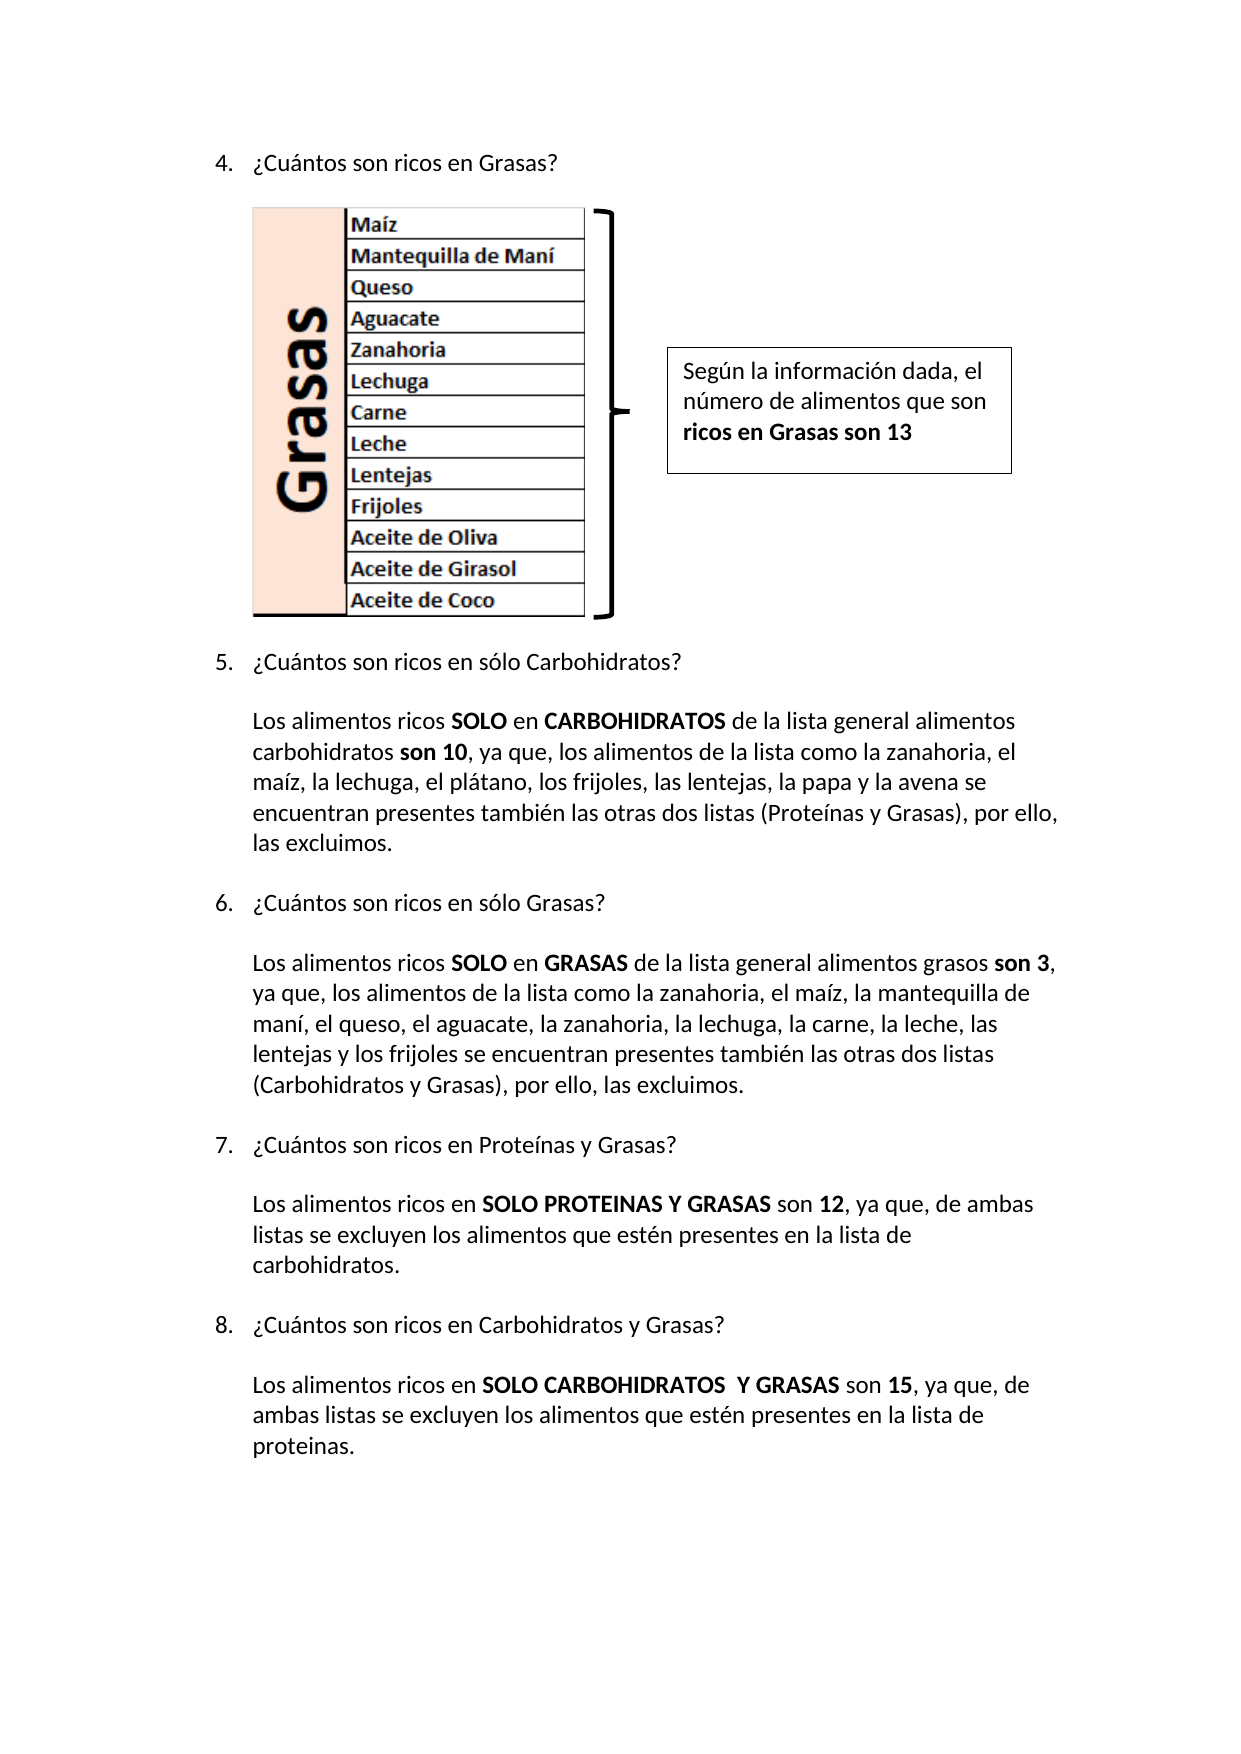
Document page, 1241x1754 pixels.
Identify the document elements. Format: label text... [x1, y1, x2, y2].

list ¿Cuántos son ricos en sólo Grasas? [215, 887, 1063, 918]
list Los alimentos ricos en SOLO CARBOHIDRATOS Y GRASAS son 15, ya que, de ambas listas se excluyen los alimentos que estén presentes en la lista de proteinas. [252, 1369, 1063, 1460]
list ¿Cuántos son ricos en Grasas? [215, 148, 1063, 178]
list ¿Cuántos son ricos en sólo Carbohidratos? [215, 646, 1063, 676]
list ¿Cuántos son ricos en Carbohidratos y Grasas? [215, 1309, 1063, 1340]
text Los alimentos ricos en SOLO PROTEINAS Y GRASAS son 12, ya que, de ambas listas se excluyen los alimentos que estén presentes en la lista de carbohidratos. [252, 1188, 1063, 1280]
list ¿Cuántos son ricos en Proteínas y Grasas? [215, 1129, 1063, 1159]
text Los alimentos ricos SOLO en CARBOHIDRATOS de la lista general alimentos carbohidratos son 10, ya que, los alimentos de la lista como la zanahoria, el maíz, la lechuga, el plátano, los frijoles, las lentejas, la papa y la avena se encuentran presentes también las otras dos listas (Proteínas y Grasas), por ello, las excluimos. [252, 706, 1063, 858]
picture [252, 207, 585, 617]
list Los alimentos ricos SOLO en GRASAS de la lista general alimentos grasos son 3, ya que, los alimentos de la lista como la zanahoria, el maíz, la mantequilla de maní, el queso, el aguacate, la zanahoria, la lechuga, la carne, la leche, las lentejas y los frijoles se encuentran presentes también las otras dos listas (Carbohidratos y Grasas), por ello, las excluimos. [252, 947, 1063, 1099]
